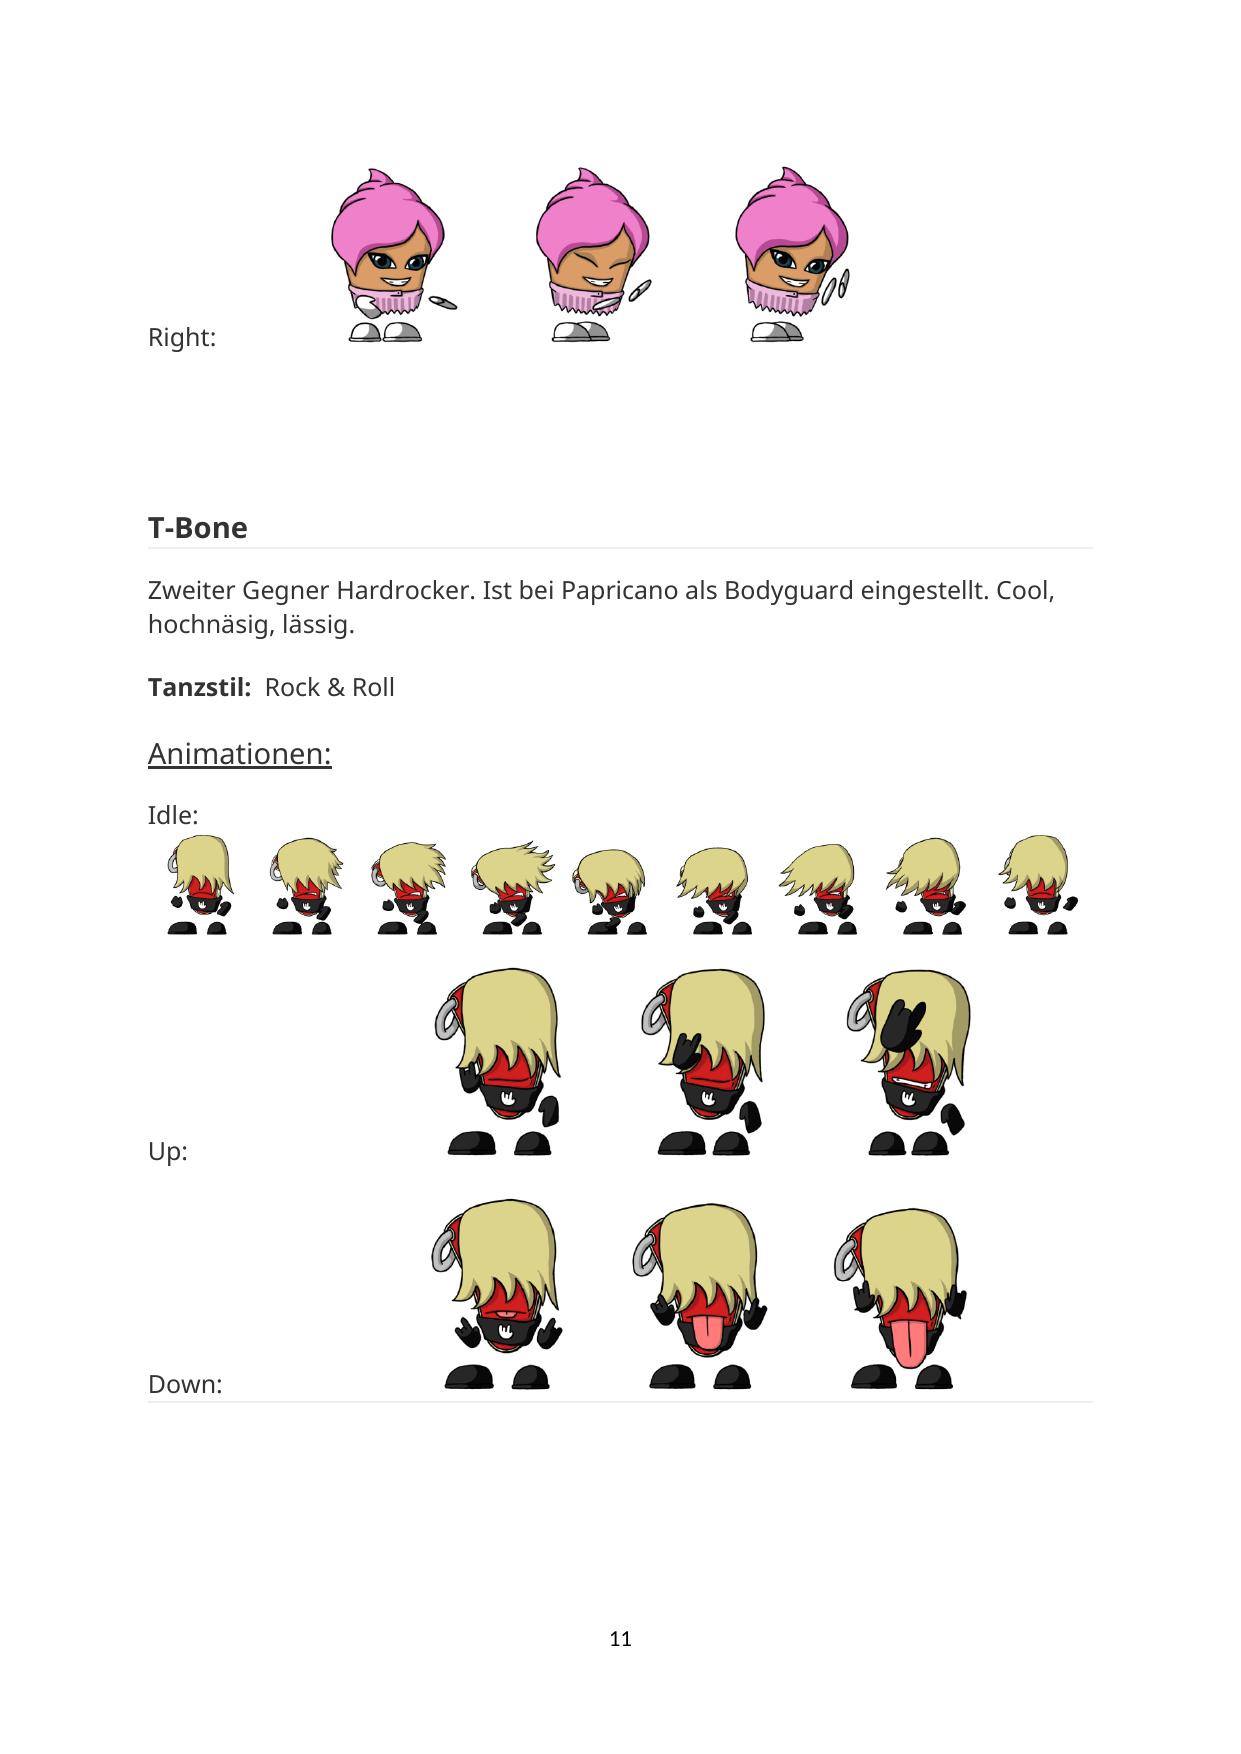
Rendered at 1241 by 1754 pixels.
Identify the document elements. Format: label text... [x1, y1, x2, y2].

subtitle Idle: [148, 798, 1093, 831]
picture [287, 147, 883, 346]
picture [147, 831, 1093, 937]
subtitle T-Bone [148, 508, 1093, 547]
text Tanzstil: Rock & Roll [148, 670, 1093, 704]
picture [398, 1192, 1003, 1394]
picture [402, 961, 998, 1160]
subtitle Animationen: [148, 733, 1093, 773]
text Zweiter Gegner Hardrocker. Ist bei Papricano als Bodyguard eingestellt. Cool, hochnäsig, lässig. [148, 572, 1093, 641]
